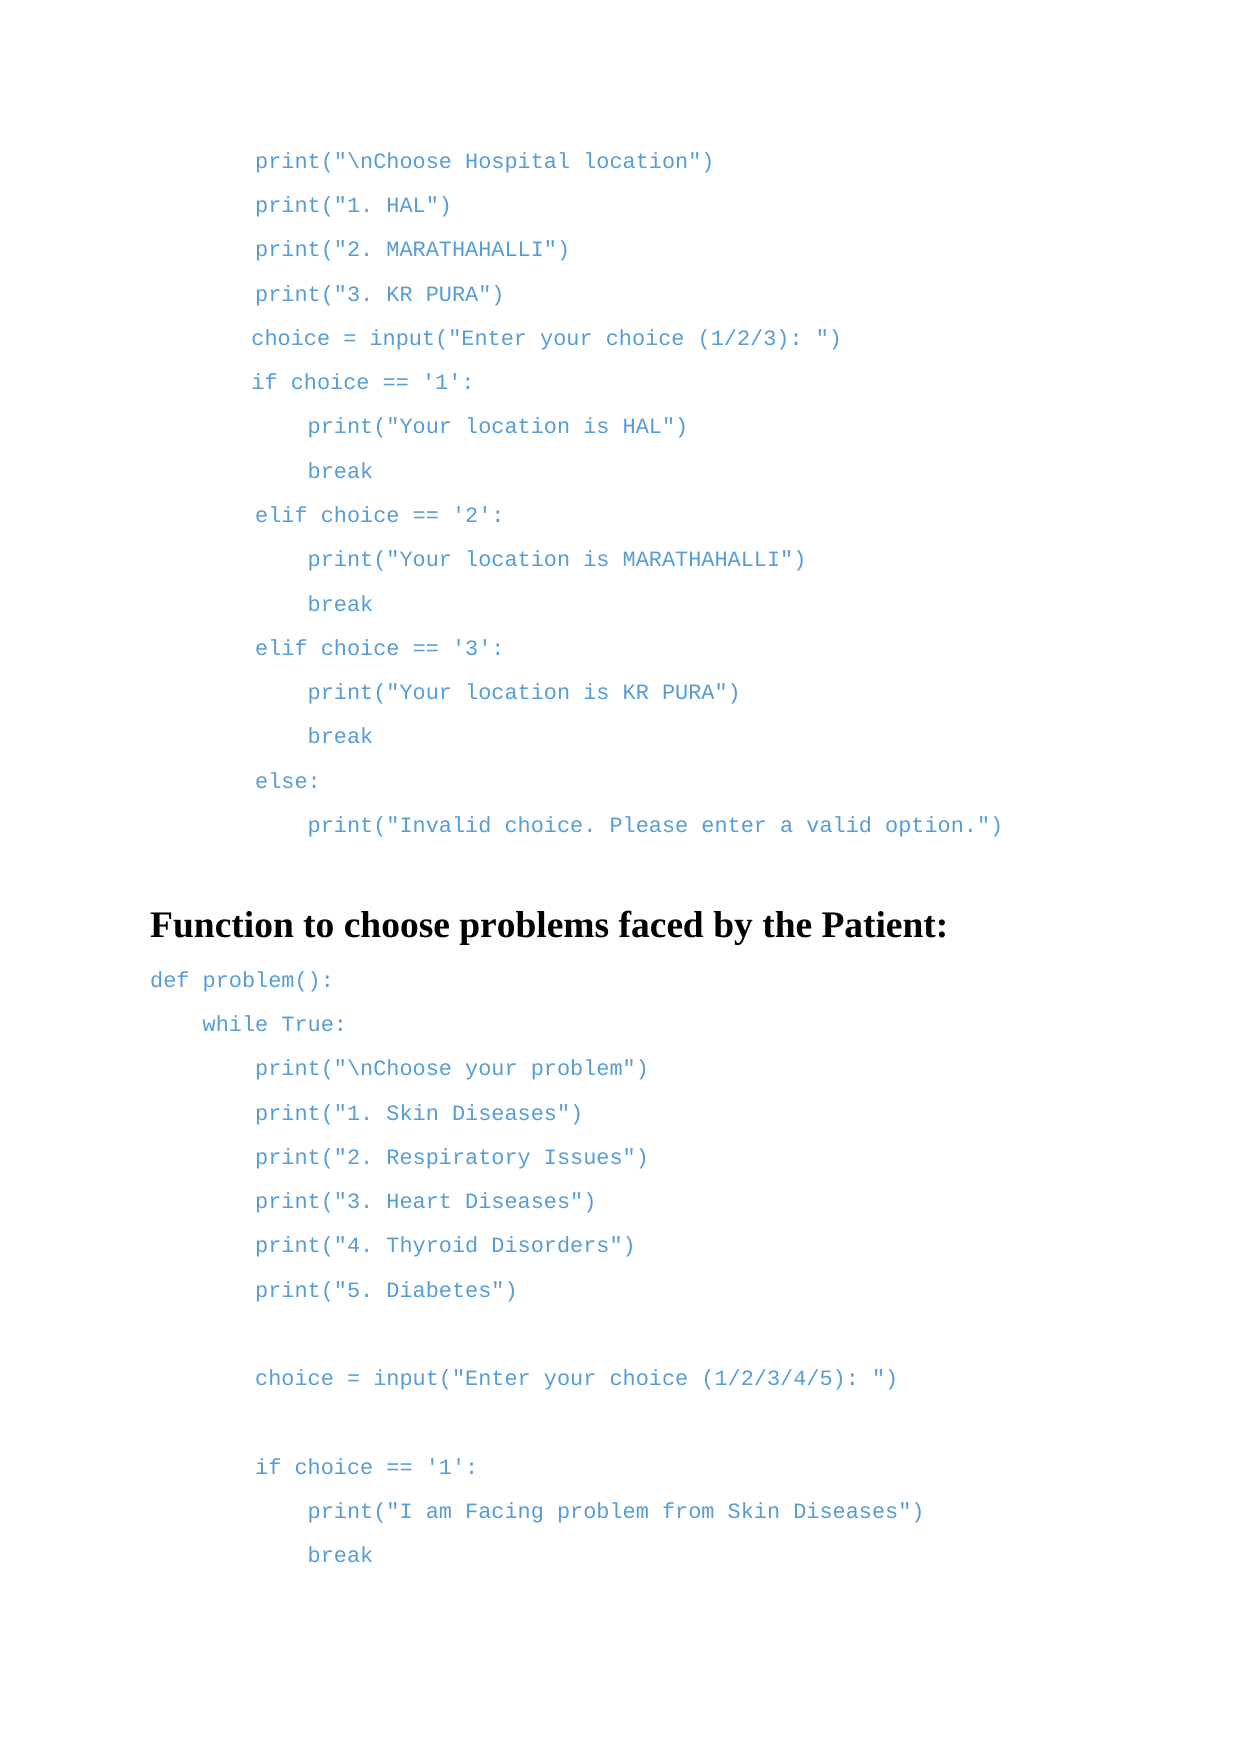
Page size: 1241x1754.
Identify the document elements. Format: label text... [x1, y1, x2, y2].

text while True: [150, 1013, 1090, 1038]
text def problem(): [150, 969, 1090, 994]
text Function to choose problems faced by the Patient: [150, 903, 1090, 946]
text break [150, 1544, 1090, 1569]
text print("1. HAL") [150, 194, 1090, 219]
text print("3. KR PURA") [150, 283, 1090, 308]
text else: [150, 770, 1090, 794]
text print("2. MARATHAHALLI") [150, 238, 1090, 263]
text print("5. Diabetes") [150, 1279, 1090, 1303]
text break [150, 593, 1090, 617]
text elif choice == '2': [150, 504, 1090, 529]
text print("1. Skin Diseases") [150, 1102, 1090, 1126]
text break [150, 460, 1090, 485]
text print("I am Facing problem from Skin Diseases") [150, 1500, 1090, 1525]
text print("Your location is MARATHAHALLI") [150, 548, 1090, 573]
text print("Invalid choice. Please enter a valid option.") [150, 814, 1090, 839]
text print("Your location is HAL") [150, 416, 1090, 440]
text break [150, 726, 1090, 750]
text print("2. Respiratory Issues") [150, 1146, 1090, 1171]
text elif choice == '3': [150, 637, 1090, 662]
text print("\nChoose your problem") [150, 1057, 1090, 1082]
text if choice == '1': [225, 371, 1090, 396]
text print("3. Heart Diseases") [150, 1190, 1090, 1215]
text choice = input("Enter your choice (1/2/3/4/5): ") [150, 1367, 1090, 1392]
text choice = input("Enter your choice (1/2/3): ") [225, 327, 1090, 352]
text print("4. Thyroid Disorders") [150, 1234, 1090, 1259]
text print("\nChoose Hospital location") [150, 150, 1090, 175]
text print("Your location is KR PURA") [150, 681, 1090, 706]
text if choice == '1': [150, 1456, 1090, 1481]
